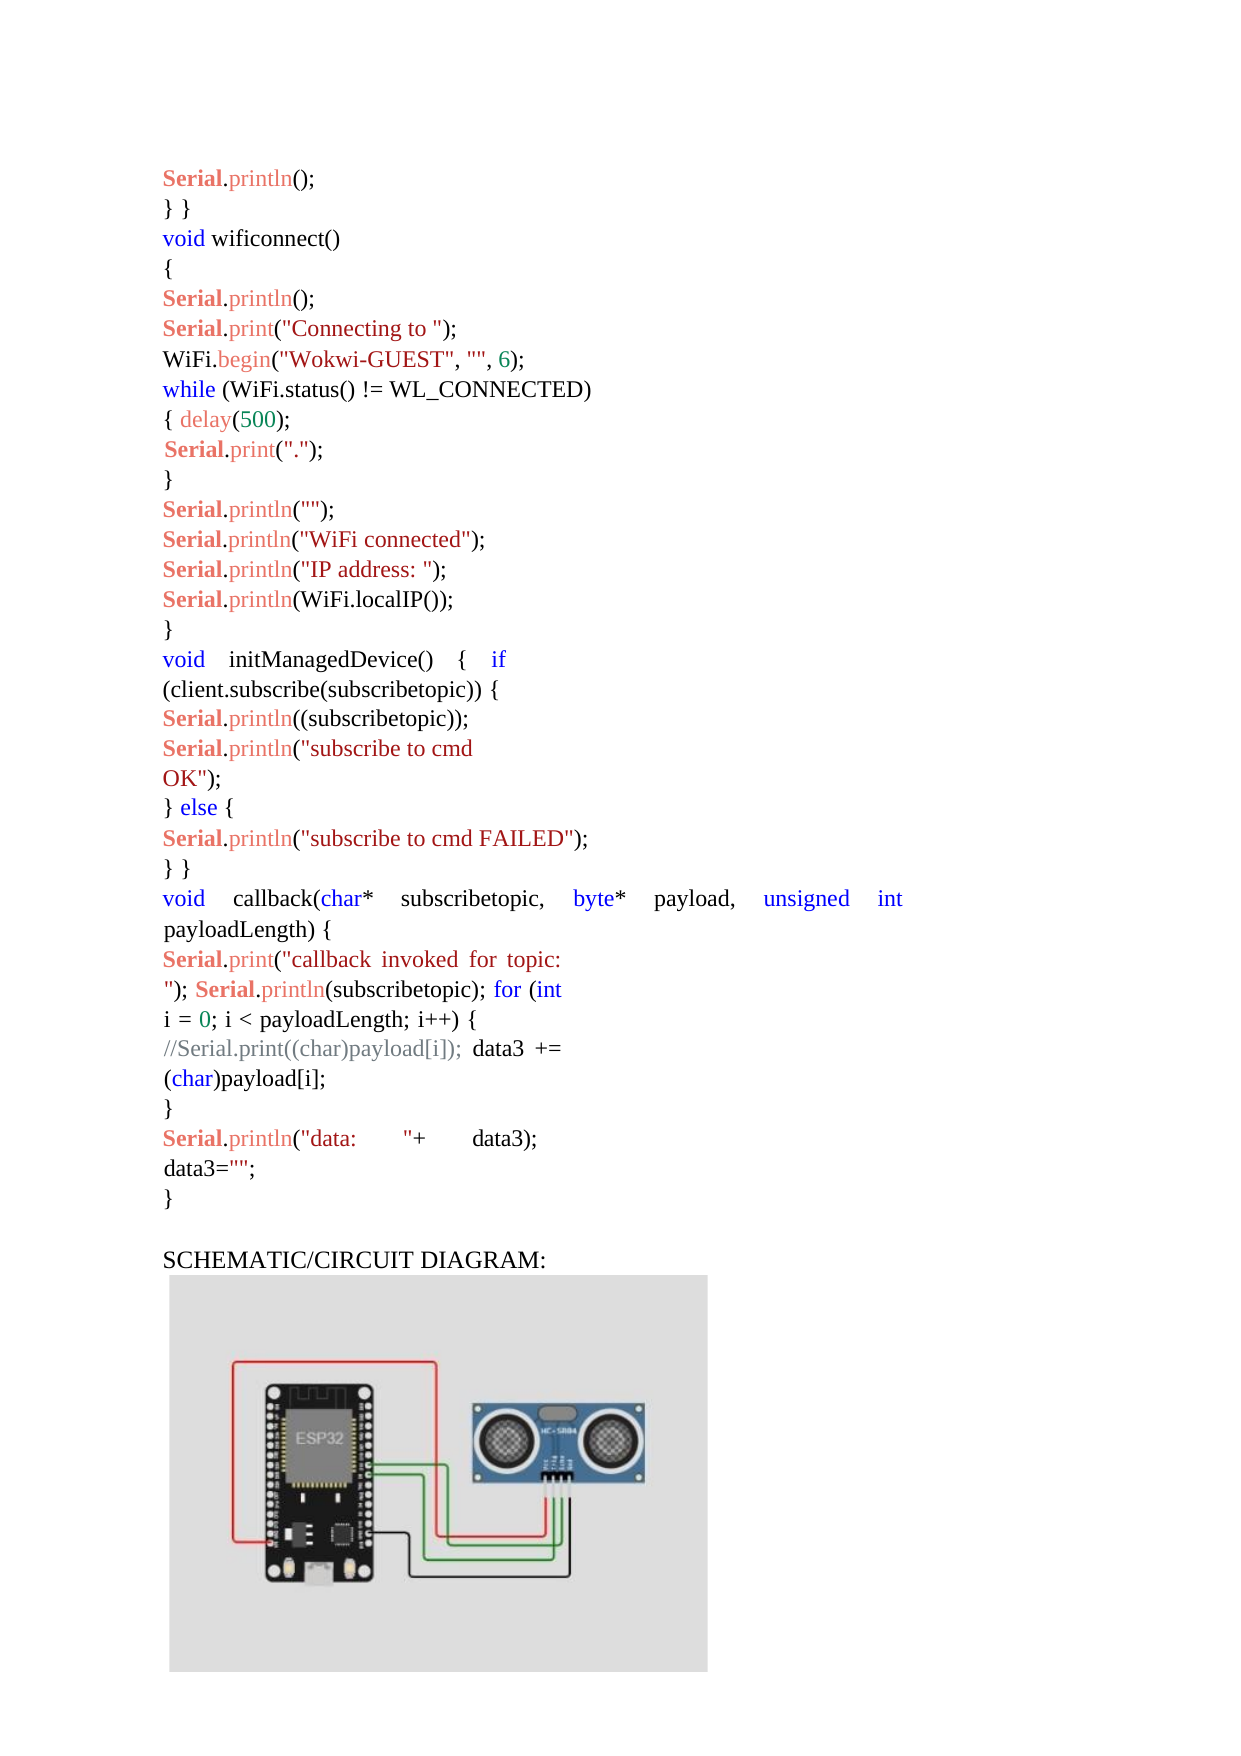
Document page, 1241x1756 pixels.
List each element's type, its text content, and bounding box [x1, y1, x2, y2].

text Serial.println(); [162, 164, 1182, 191]
text } [162, 1184, 1182, 1212]
text void initManagedDevice() { if (client.subscribe(subscribetopic)) { Serial.println((subscribetopic)); Serial.println("subscribe to cmd OK"); [162, 645, 537, 792]
text Serial.print("."); [164, 436, 1182, 463]
text Serial.println("data: "+ data3); data3=""; [162, 1124, 538, 1181]
subtitle SCHEMATIC/CIRCUIT DIAGRAM: [162, 1245, 1182, 1274]
text } } [162, 194, 1182, 221]
text Serial.println(); Serial.print("Connecting to "); WiFi.begin("Wokwi-GUEST", "", 6); [162, 284, 525, 372]
text } [162, 465, 1182, 493]
text } else { [162, 794, 1182, 821]
picture [169, 1275, 708, 1672]
text Serial.println(""); Serial.println("WiFi connected"); Serial.println("IP address: "); Serial.println(WiFi.localIP()); [162, 495, 486, 612]
text void wificonnect() [162, 224, 1182, 251]
text while (WiFi.status() != WL_CONNECTED) { delay(500); [162, 375, 608, 433]
text Serial.println("subscribe to cmd FAILED"); [162, 824, 1182, 851]
text Serial.print("callback invoked for topic: "); Serial.println(subscribetopic); for (int i = 0; i < payloadLength; i++) { [162, 945, 562, 1032]
text void callback(char* subscribetopic, byte* payload, unsigned int payloadLength) { [162, 884, 903, 942]
text } [162, 1094, 1182, 1122]
text { [162, 254, 1182, 282]
text } [162, 615, 1182, 642]
text } } [162, 854, 1182, 882]
text //Serial.print((char)payload[i]); data3 += (char)payload[i]; [163, 1034, 561, 1092]
